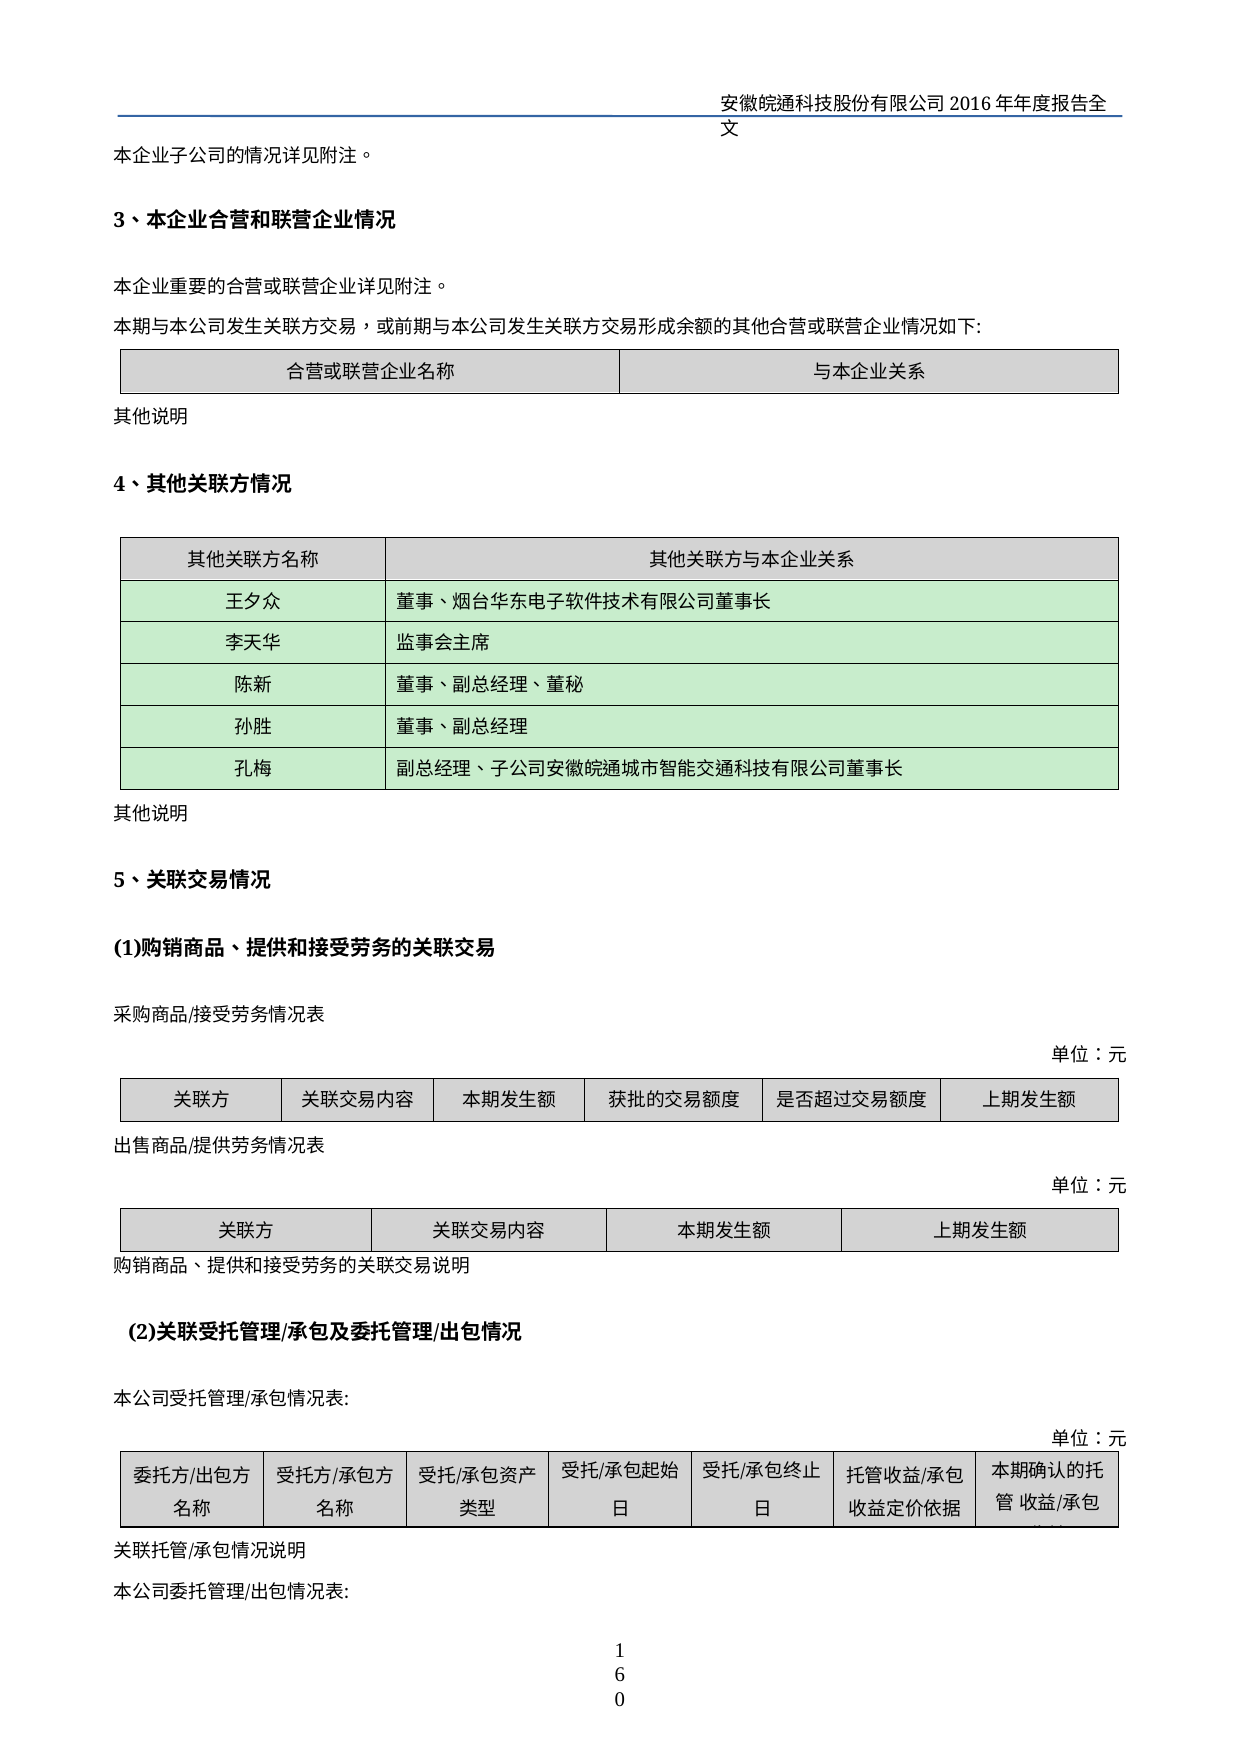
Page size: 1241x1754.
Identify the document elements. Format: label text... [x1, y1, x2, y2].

text 单位：元 [113, 1042, 1126, 1067]
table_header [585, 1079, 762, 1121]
text 出售商品/提供劳务情况表 [113, 1132, 1126, 1157]
text 5、关联交易情况 [113, 865, 1126, 894]
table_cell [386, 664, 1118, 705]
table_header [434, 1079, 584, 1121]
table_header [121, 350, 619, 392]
text 本企业子公司的情况详见附注。 [113, 142, 1126, 168]
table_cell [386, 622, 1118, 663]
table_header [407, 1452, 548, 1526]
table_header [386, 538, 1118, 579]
text (1)购销商品、提供和接受劳务的关联交易 [113, 933, 1126, 962]
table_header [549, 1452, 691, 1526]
text 本期与本公司发生关联方交易，或前期与本公司发生关联方交易形成余额的其他合营或联营企业情况如下: [113, 313, 1126, 339]
text 本公司委托管理/出包情况表: [113, 1578, 1126, 1603]
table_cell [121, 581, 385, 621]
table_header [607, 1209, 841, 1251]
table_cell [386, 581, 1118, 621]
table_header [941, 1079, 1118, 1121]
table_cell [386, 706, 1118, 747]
text (2)关联受托管理/承包及委托管理/出包情况 [113, 1317, 1126, 1346]
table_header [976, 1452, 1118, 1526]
text 采购商品/接受劳务情况表 [113, 1001, 1126, 1027]
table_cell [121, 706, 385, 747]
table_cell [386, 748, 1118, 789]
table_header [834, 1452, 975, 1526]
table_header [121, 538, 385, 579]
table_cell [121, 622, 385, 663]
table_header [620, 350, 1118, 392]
text 本企业重要的合营或联营企业详见附注。 [113, 273, 1126, 299]
text 单位：元 [113, 1425, 1126, 1451]
text 关联托管/承包情况说明 [113, 1538, 1126, 1563]
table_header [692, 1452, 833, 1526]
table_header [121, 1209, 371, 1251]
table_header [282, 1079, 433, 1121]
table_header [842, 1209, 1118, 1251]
text 购销商品、提供和接受劳务的关联交易说明 [113, 1252, 1126, 1278]
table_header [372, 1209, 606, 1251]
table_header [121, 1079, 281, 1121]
text 单位：元 [113, 1172, 1126, 1198]
text 4、其他关联方情况 [113, 469, 1126, 497]
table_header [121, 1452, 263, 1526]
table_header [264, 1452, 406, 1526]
text 本公司受托管理/承包情况表: [113, 1385, 1126, 1411]
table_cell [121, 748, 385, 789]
text 其他说明 [113, 800, 1126, 826]
text 3、本企业合营和联营企业情况 [113, 205, 1126, 234]
text 其他说明 [113, 404, 1126, 429]
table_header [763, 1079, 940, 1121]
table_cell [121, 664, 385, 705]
